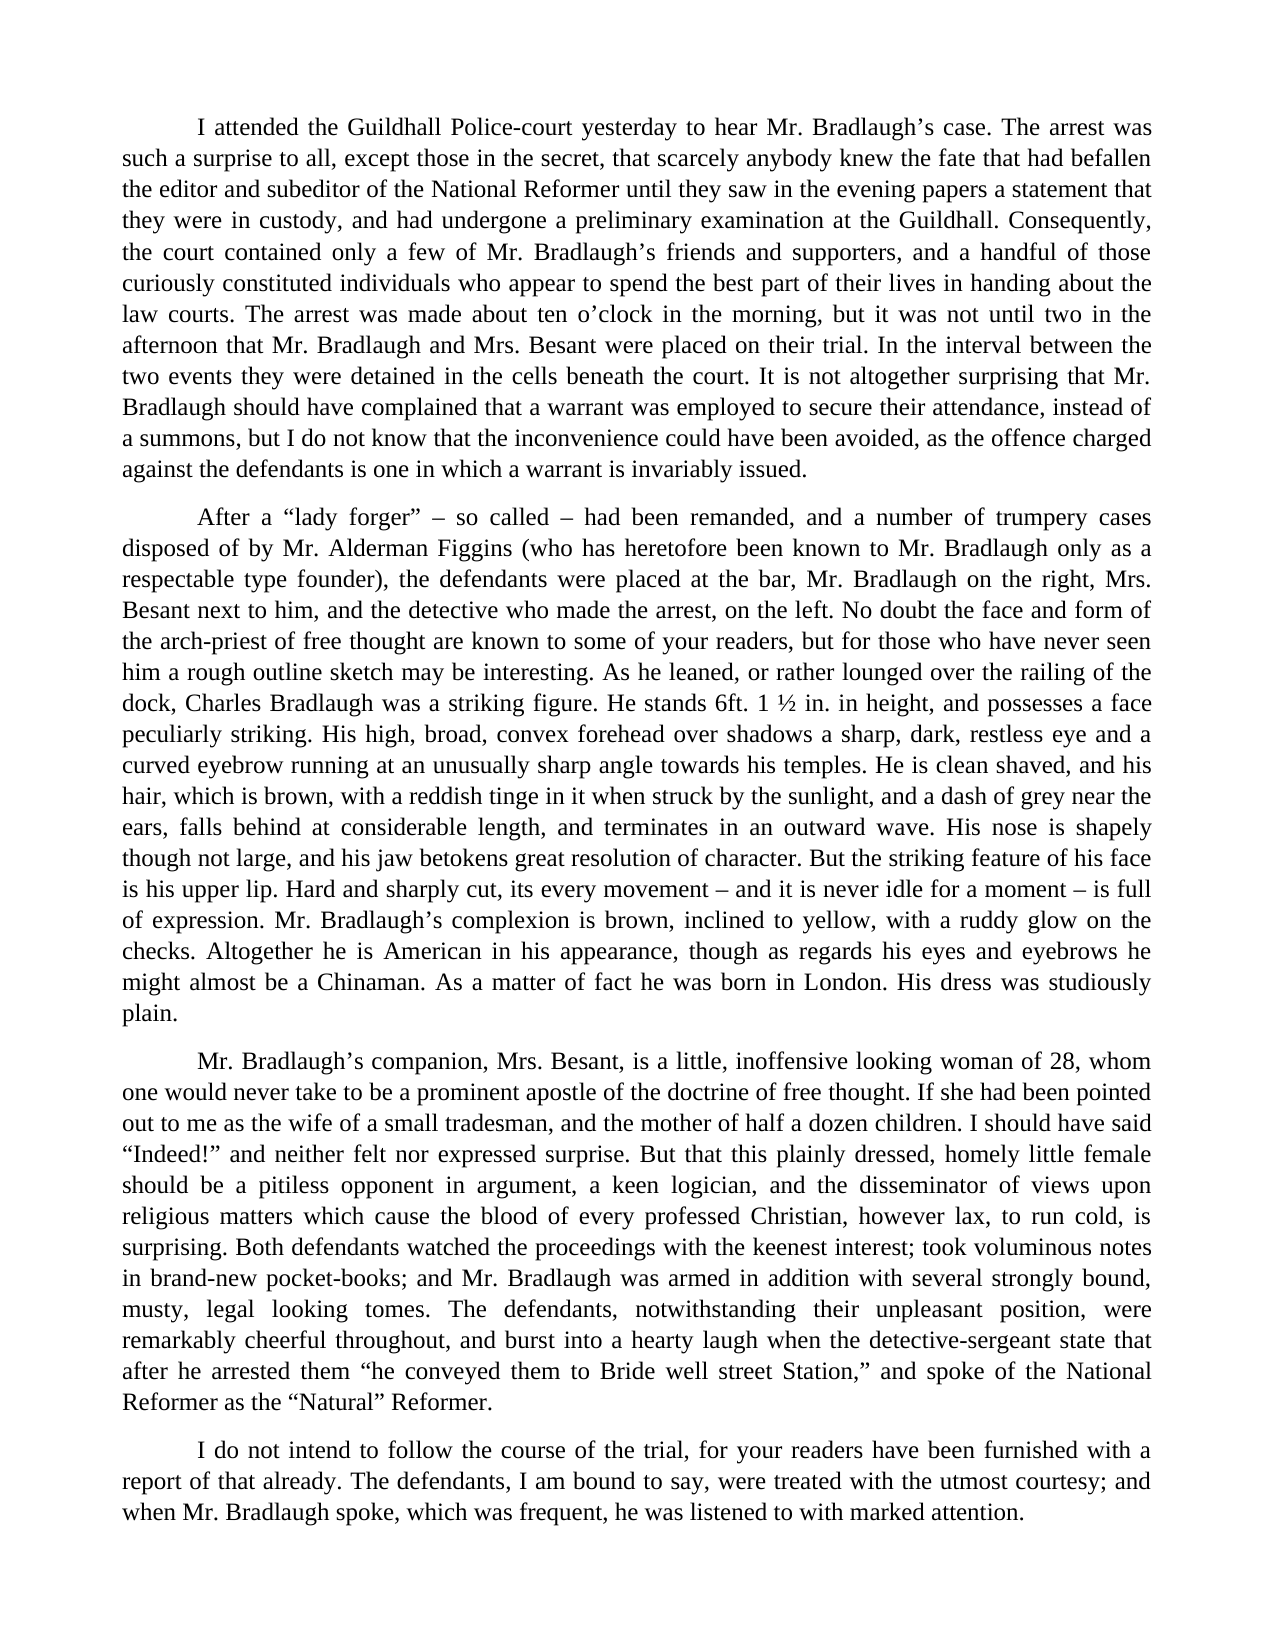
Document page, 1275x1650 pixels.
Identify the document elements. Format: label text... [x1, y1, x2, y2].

text After a “lady forger” – so called – had been remanded, and a number of trumpery cases disposed of by Mr. Alderman Figgins (who has heretofore been known to Mr. Bradlaugh only as a respectable type founder), the defendants were placed at the bar, Mr. Bradlaugh on the right, Mrs. Besant next to him, and the detective who made the arrest, on the left. No doubt the face and form of the arch-priest of free thought are known to some of your readers, but for those who have never seen him a rough outline sketch may be interesting. As he leaned, or rather lounged over the railing of the dock, Charles Bradlaugh was a striking figure. He stands 6ft. 1 ½ in. in height, and possesses a face peculiarly striking. His high, broad, convex forehead over shadows a sharp, dark, restless eye and a curved eyebrow running at an unusually sharp angle towards his temples. He is clean shaved, and his hair, which is brown, with a reddish tinge in it when struck by the sunlight, and a dash of grey near the ears, falls behind at considerable length, and terminates in an outward wave. His nose is shapely though not large, and his jaw betokens great resolution of character. But the striking feature of his face is his upper lip. Hard and sharply cut, its every movement – and it is never idle for a moment – is full of expression. Mr. Bradlaugh’s complexion is brown, inclined to yellow, with a ruddy glow on the checks. Altogether he is American in his appearance, though as regards his eyes and eyebrows he might almost be a Chinaman. As a matter of fact he was born in London. His dress was studiously plain. [122, 502, 1153, 1027]
text I do not intend to follow the course of the trial, for your readers have been furnished with a report of that already. The defendants, I am bound to say, were treated with the utmost courtesy; and when Mr. Bradlaugh spoke, which was frequent, he was listened to with marked attention. [122, 1435, 1153, 1526]
text I attended the Guildhall Police-court yesterday to hear Mr. Bradlaugh’s case. The arrest was such a surprise to all, except those in the secret, that scarcely anybody knew the fate that had befallen the editor and subeditor of the National Reformer until they saw in the evening papers a statement that they were in custody, and had undergone a preliminary examination at the Guildhall. Consequently, the court contained only a few of Mr. Bradlaugh’s friends and supporters, and a handful of those curiously constituted individuals who appear to spend the best part of their lives in handing about the law courts. The arrest was made about ten o’clock in the morning, but it was not until two in the afternoon that Mr. Bradlaugh and Mrs. Besant were placed on their trial. In the interval between the two events they were detained in the cells beneath the court. It is not altogether surprising that Mr. Bradlaugh should have complained that a warrant was employed to secure their attendance, instead of a summons, but I do not know that the inconvenience could have been avoided, as the offence charged against the defendants is one in which a warrant is invariably issued. [122, 112, 1153, 483]
text Mr. Bradlaugh’s companion, Mrs. Besant, is a little, inoffensive looking woman of 28, whom one would never take to be a prominent apostle of the doctrine of free thought. If she had been pointed out to me as the wife of a small tradesman, and the mother of half a dozen children. I should have said “Indeed!” and neither felt nor expressed surprise. But that this plainly dressed, homely little female should be a pitiless opponent in argument, a keen logician, and the disseminator of views upon religious matters which cause the blood of every professed Christian, however lax, to run cold, is surprising. Both defendants watched the proceedings with the keenest interest; took voluminous notes in brand-new pocket-books; and Mr. Bradlaugh was armed in addition with several strongly bound, musty, legal looking tomes. The defendants, notwithstanding their unpleasant position, were remarkably cheerful throughout, and burst into a hearty laugh when the detective-sergeant state that after he arrested them “he conveyed them to Bride well street Station,” and spoke of the National Reformer as the “Natural” Reformer. [122, 1046, 1153, 1416]
